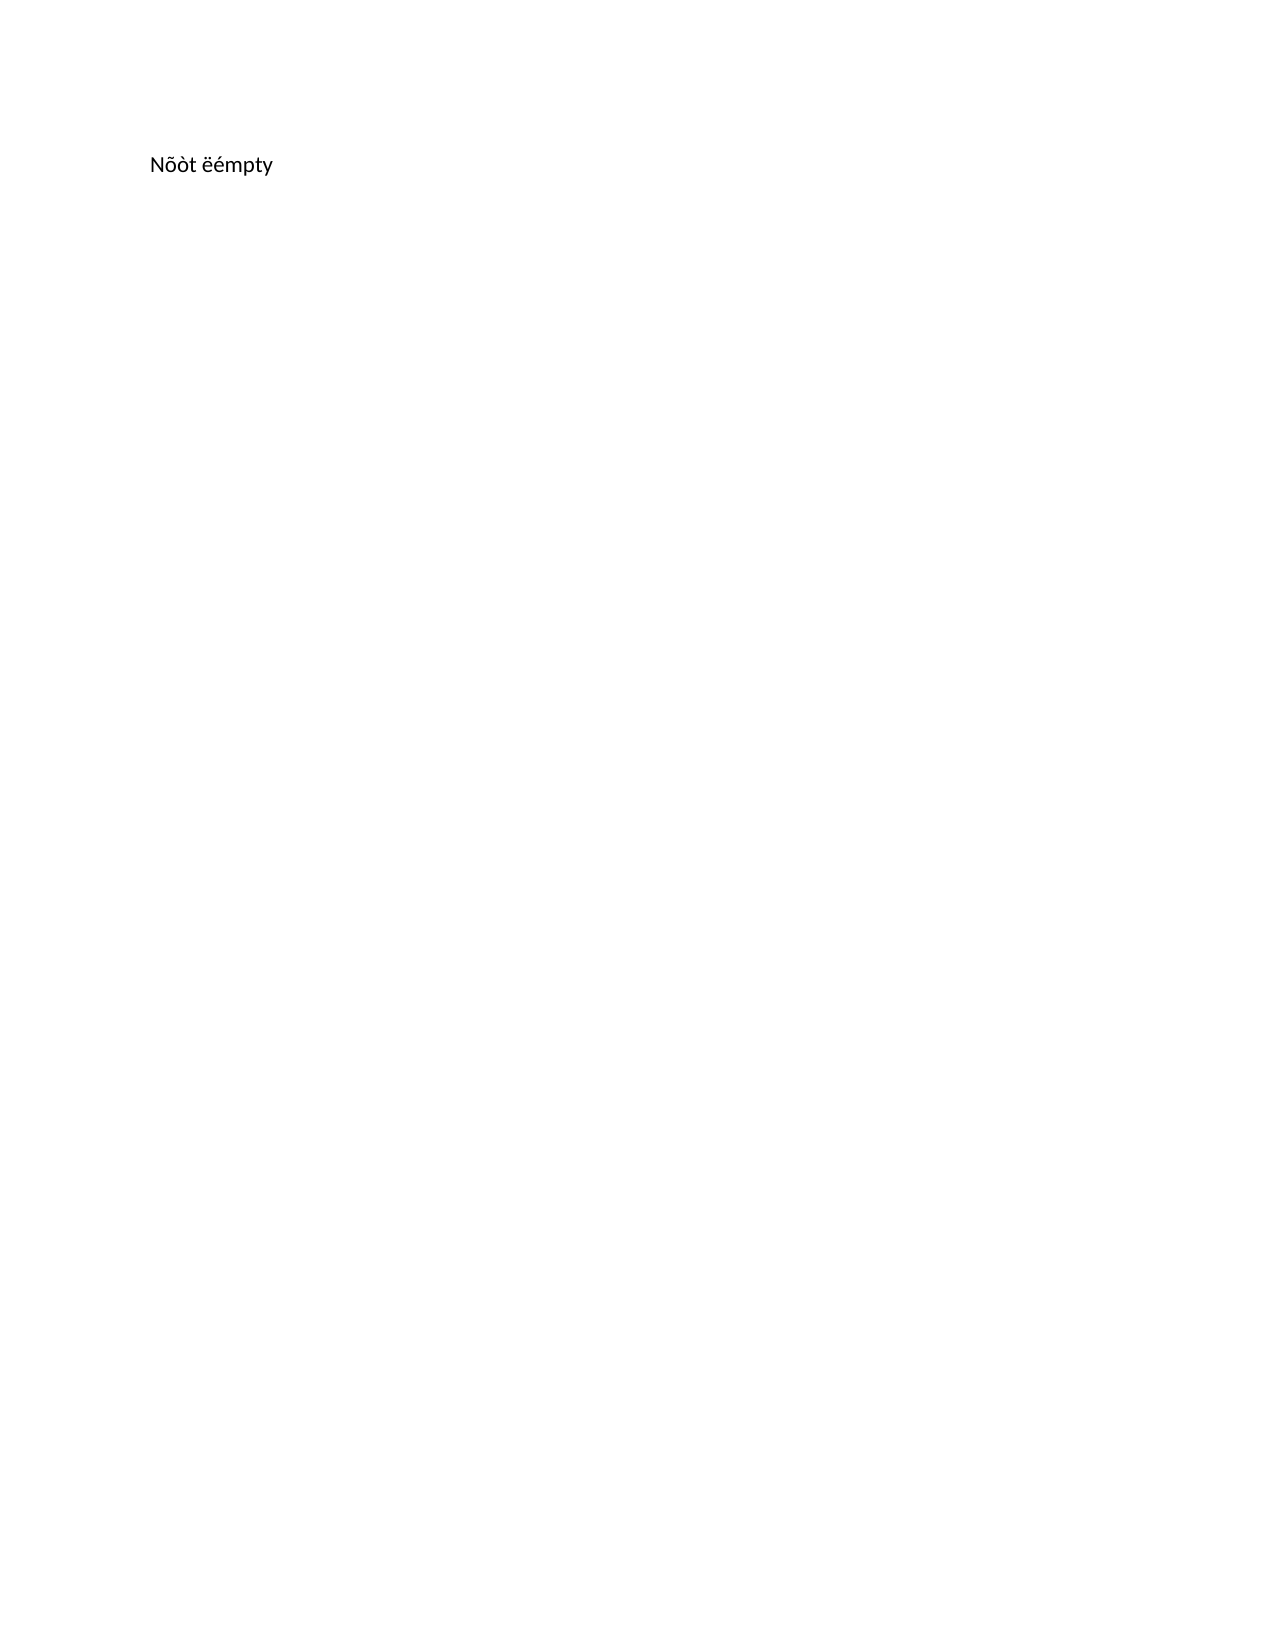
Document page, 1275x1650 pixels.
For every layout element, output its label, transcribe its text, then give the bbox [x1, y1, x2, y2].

text Nõòt ëémpty [150, 150, 1125, 178]
